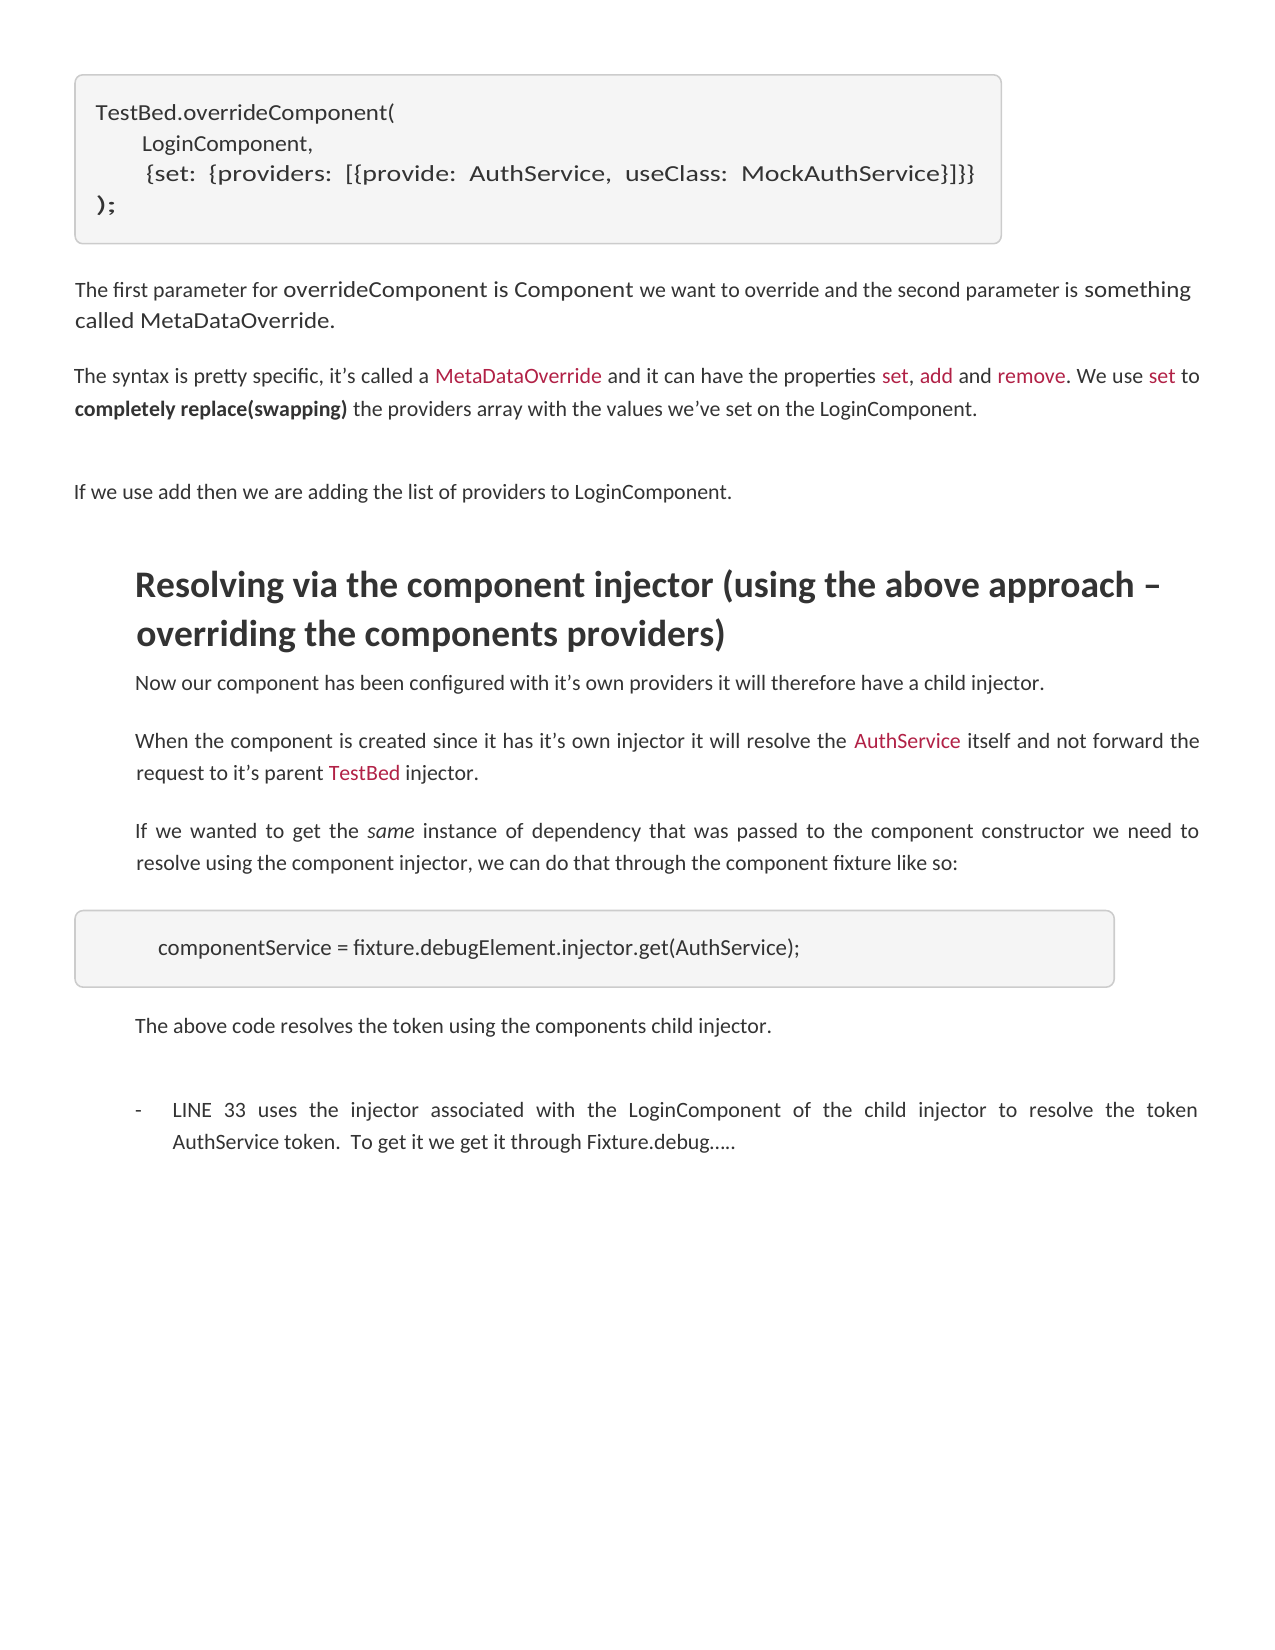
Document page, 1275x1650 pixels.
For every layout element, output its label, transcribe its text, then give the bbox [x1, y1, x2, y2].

text If we use add then we are adding the list of providers to LoginComponent. [73, 478, 1200, 504]
list LINE 33 uses the injector associated with the LoginComponent of the child injector to resolve the token AuthService token. To get it we get it through Fixture.debug….. [135, 1096, 1200, 1154]
text componentService = fixture.debugElement.injector.get(AuthService); [158, 933, 1199, 962]
text When the component is created since it has it’s own injector it will resolve the AuthService itself and not forward the request to it’s parent TestBed injector. [135, 727, 1200, 786]
text Resolving via the component injector (using the above approach – overriding the components providers) [135, 561, 1200, 656]
text If we wanted to get the same instance of dependency that was passed to the component constructor we need to resolve using the component injector, we can do that through the component fixture like so: [135, 817, 1200, 876]
text The first parameter for overrideComponent is Component we want to override and the second parameter is something called MetaDataOverride. [75, 276, 1200, 334]
text Now our component has been configured with it’s own providers it will therefore have a child injector. [135, 669, 1200, 696]
text The above code resolves the token using the components child injector. [135, 1012, 1200, 1039]
text The syntax is pretty specific, it’s called a MetaDataOverride and it can have the properties set, add and remove. We use set to completely replace(swapping) the providers array with the values we’ve set on the LoginComponent. [73, 363, 1200, 421]
